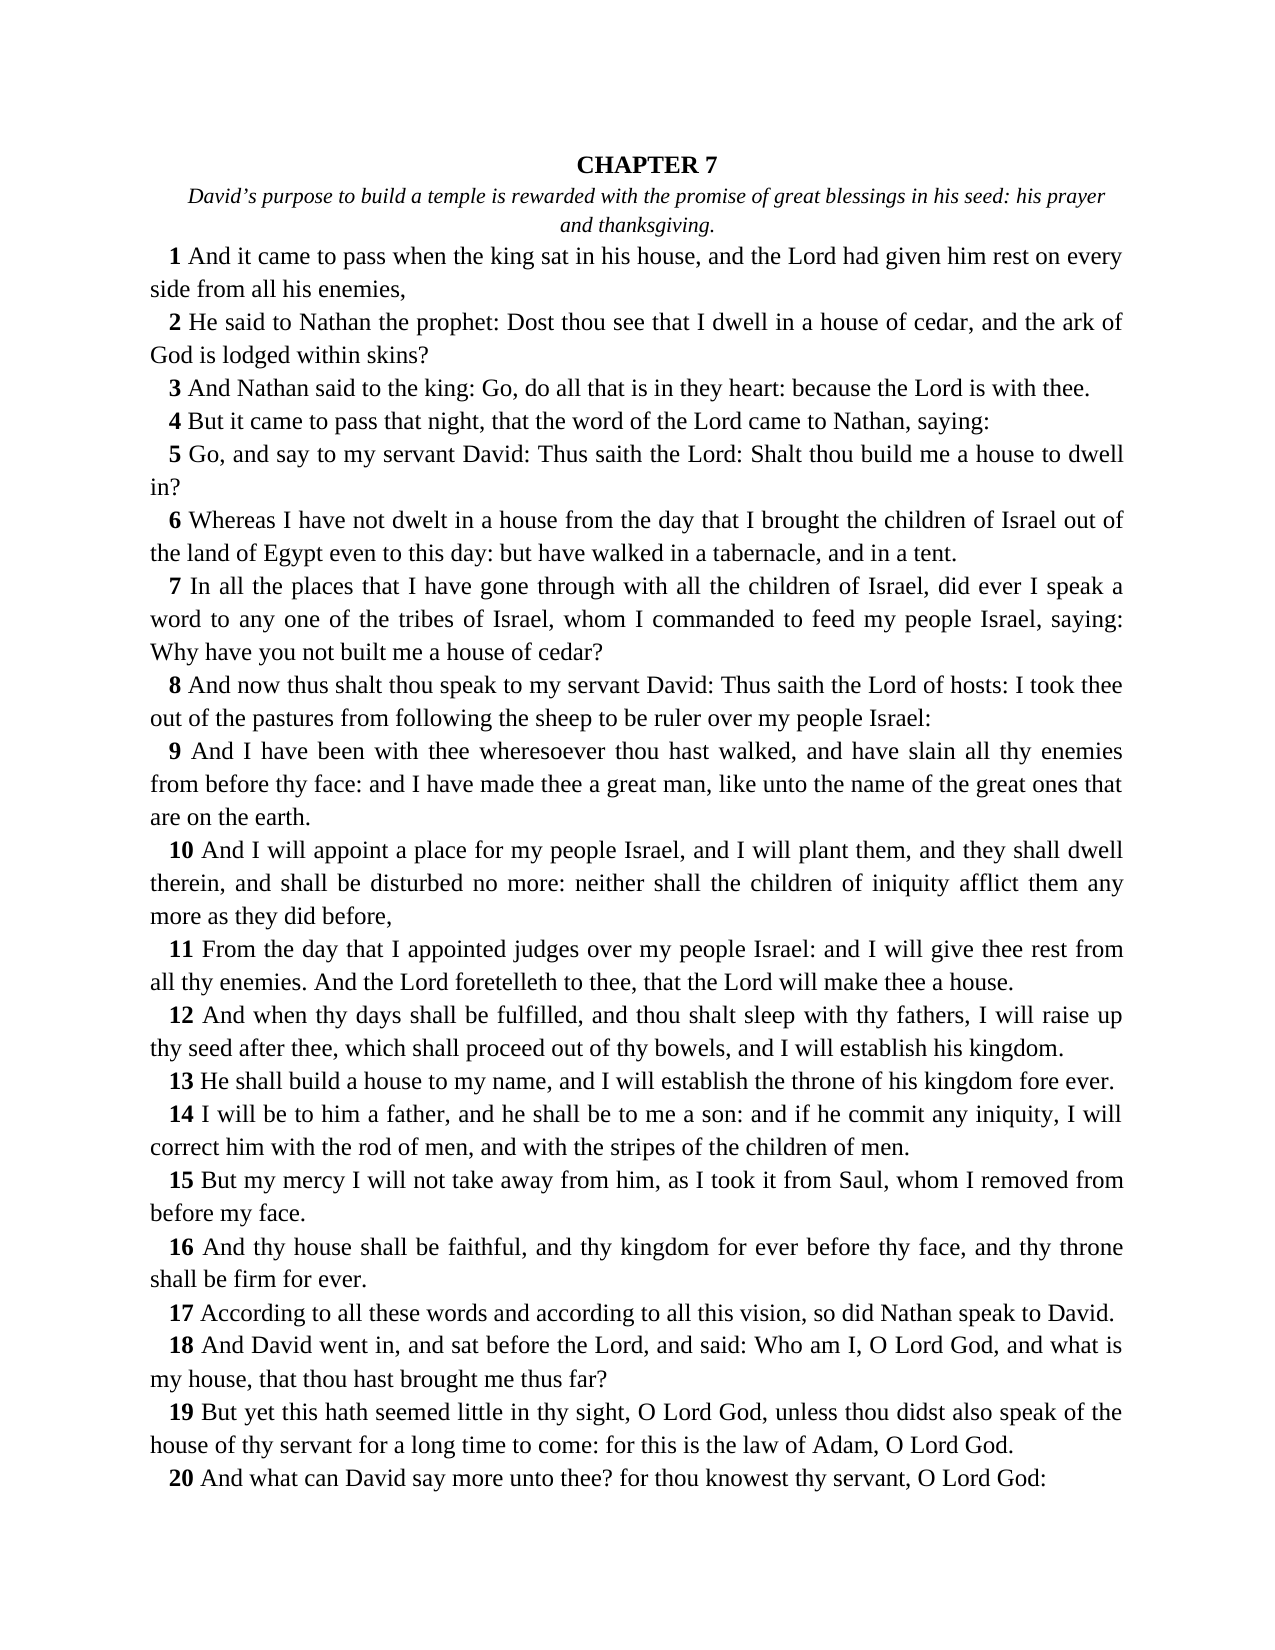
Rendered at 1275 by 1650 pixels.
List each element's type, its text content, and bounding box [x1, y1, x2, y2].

text 12 And when thy days shall be fulfilled, and thou shalt sleep with thy fathers, I will raise up thy seed after thee, which shall proceed out of thy bowels, and I will establish his kingdom. [150, 1000, 1125, 1062]
text 3 And Nathan said to the king: Go, do all that is in they heart: because the Lord is with thee. [150, 373, 1125, 402]
text CHAPTER 7 [150, 150, 1125, 179]
text 5 Go, and say to my servant David: Thus saith the Lord: Shalt thou build me a house to dwell in? [150, 439, 1125, 501]
text 2 He said to Nathan the prophet: Dost thou see that I dwell in a house of cedar, and the ark of God is lodged within skins? [150, 307, 1125, 369]
text David’s purpose to build a temple is rewarded with the promise of great blessings in his seed: his prayer and thanksgiving. [150, 183, 1125, 237]
text 6 Whereas I have not dwelt in a house from the day that I brought the children of Israel out of the land of Egypt even to this day: but have walked in a tabernacle, and in a tent. [150, 505, 1125, 567]
text 1 And it came to pass when the king sat in his house, and the Lord had given him rest on every side from all his enemies, [150, 241, 1125, 303]
text 18 And David went in, and sat before the Lord, and said: Who am I, O Lord God, and what is my house, that thou hast brought me thus far? [150, 1331, 1125, 1392]
text 10 And I will appoint a place for my people Israel, and I will plant them, and they shall dwell therein, and shall be disturbed no more: neither shall the children of iniquity afflict them any more as they did before, [150, 835, 1125, 930]
text 7 In all the places that I have gone through with all the children of Israel, did ever I speak a word to any one of the tribes of Israel, whom I commanded to feed my people Israel, saying: Why have you not built me a house of cedar? [150, 571, 1125, 666]
text 4 But it came to pass that night, that the word of the Lord came to Nathan, saying: [150, 406, 1125, 435]
text 15 But my mercy I will not take away from him, as I took it from Saul, whom I removed from before my face. [150, 1166, 1125, 1227]
text 13 He shall build a house to my name, and I will establish the throne of his kingdom fore ever. [150, 1066, 1125, 1095]
text 9 And I have been with thee wheresoever thou hast walked, and have slain all thy enemies from before thy face: and I have made thee a great man, like unto the name of the great ones that are on the earth. [150, 736, 1125, 831]
text 19 But yet this hath seemed little in thy sight, O Lord God, unless thou didst also speak of the house of thy servant for a long time to come: for this is the law of Adam, O Lord God. [150, 1397, 1125, 1458]
text 8 And now thus shalt thou speak to my servant David: Thus saith the Lord of hosts: I took thee out of the pastures from following the sheep to be ruler over my people Israel: [150, 670, 1125, 732]
text 16 And thy house shall be faithful, and thy kingdom for ever before thy face, and thy throne shall be firm for ever. [150, 1232, 1125, 1293]
text 11 From the day that I appointed judges over my people Israel: and I will give thee rest from all thy enemies. And the Lord foretelleth to thee, that the Lord will make thee a house. [150, 934, 1125, 996]
text 14 I will be to him a father, and he shall be to me a son: and if he commit any iniquity, I will correct him with the rod of men, and with the stripes of the children of men. [150, 1099, 1125, 1161]
text 17 According to all these words and according to all this vision, so did Nathan speak to David. [150, 1298, 1125, 1326]
text 20 And what can David say more unto thee? for thou knowest thy servant, O Lord God: [150, 1463, 1125, 1491]
